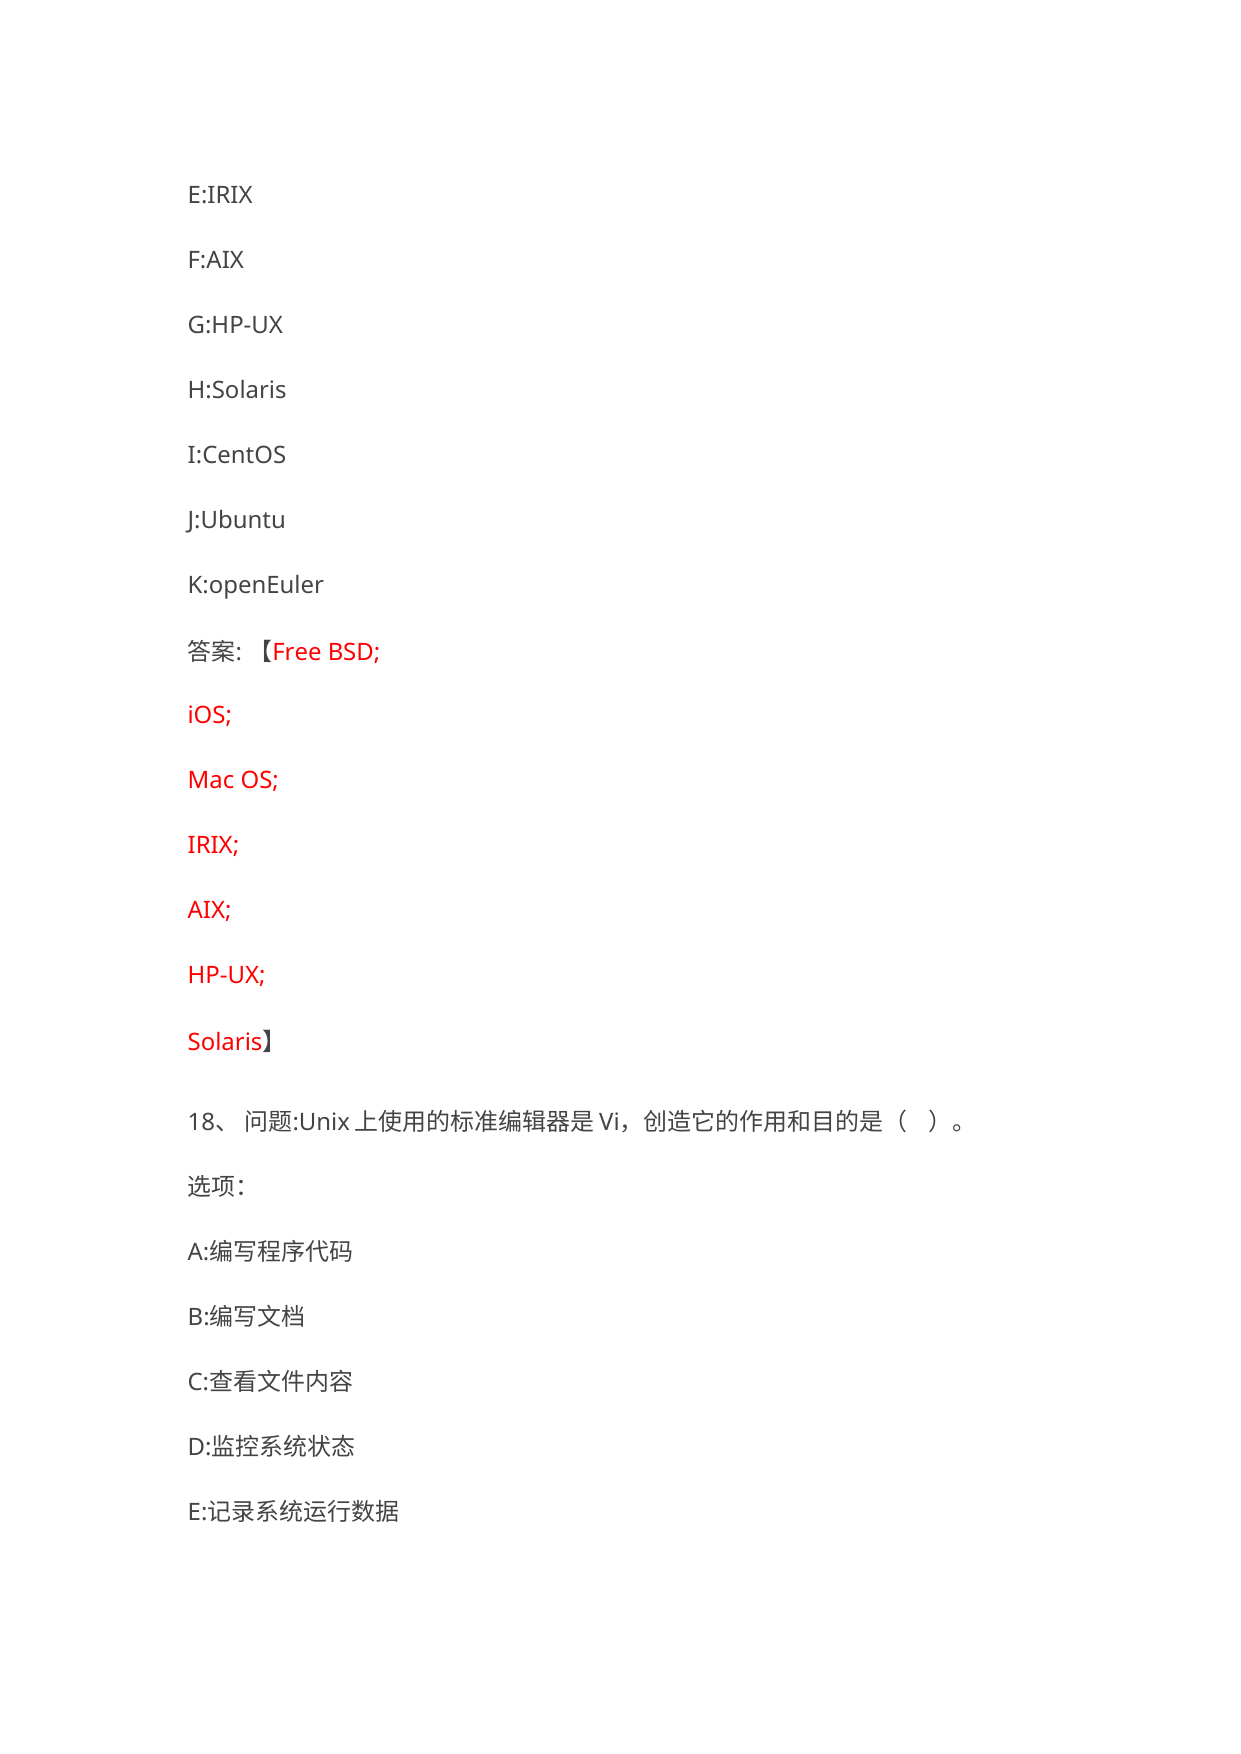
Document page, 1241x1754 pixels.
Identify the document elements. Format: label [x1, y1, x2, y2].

text [187, 162, 1053, 1072]
text [187, 1088, 1053, 1543]
